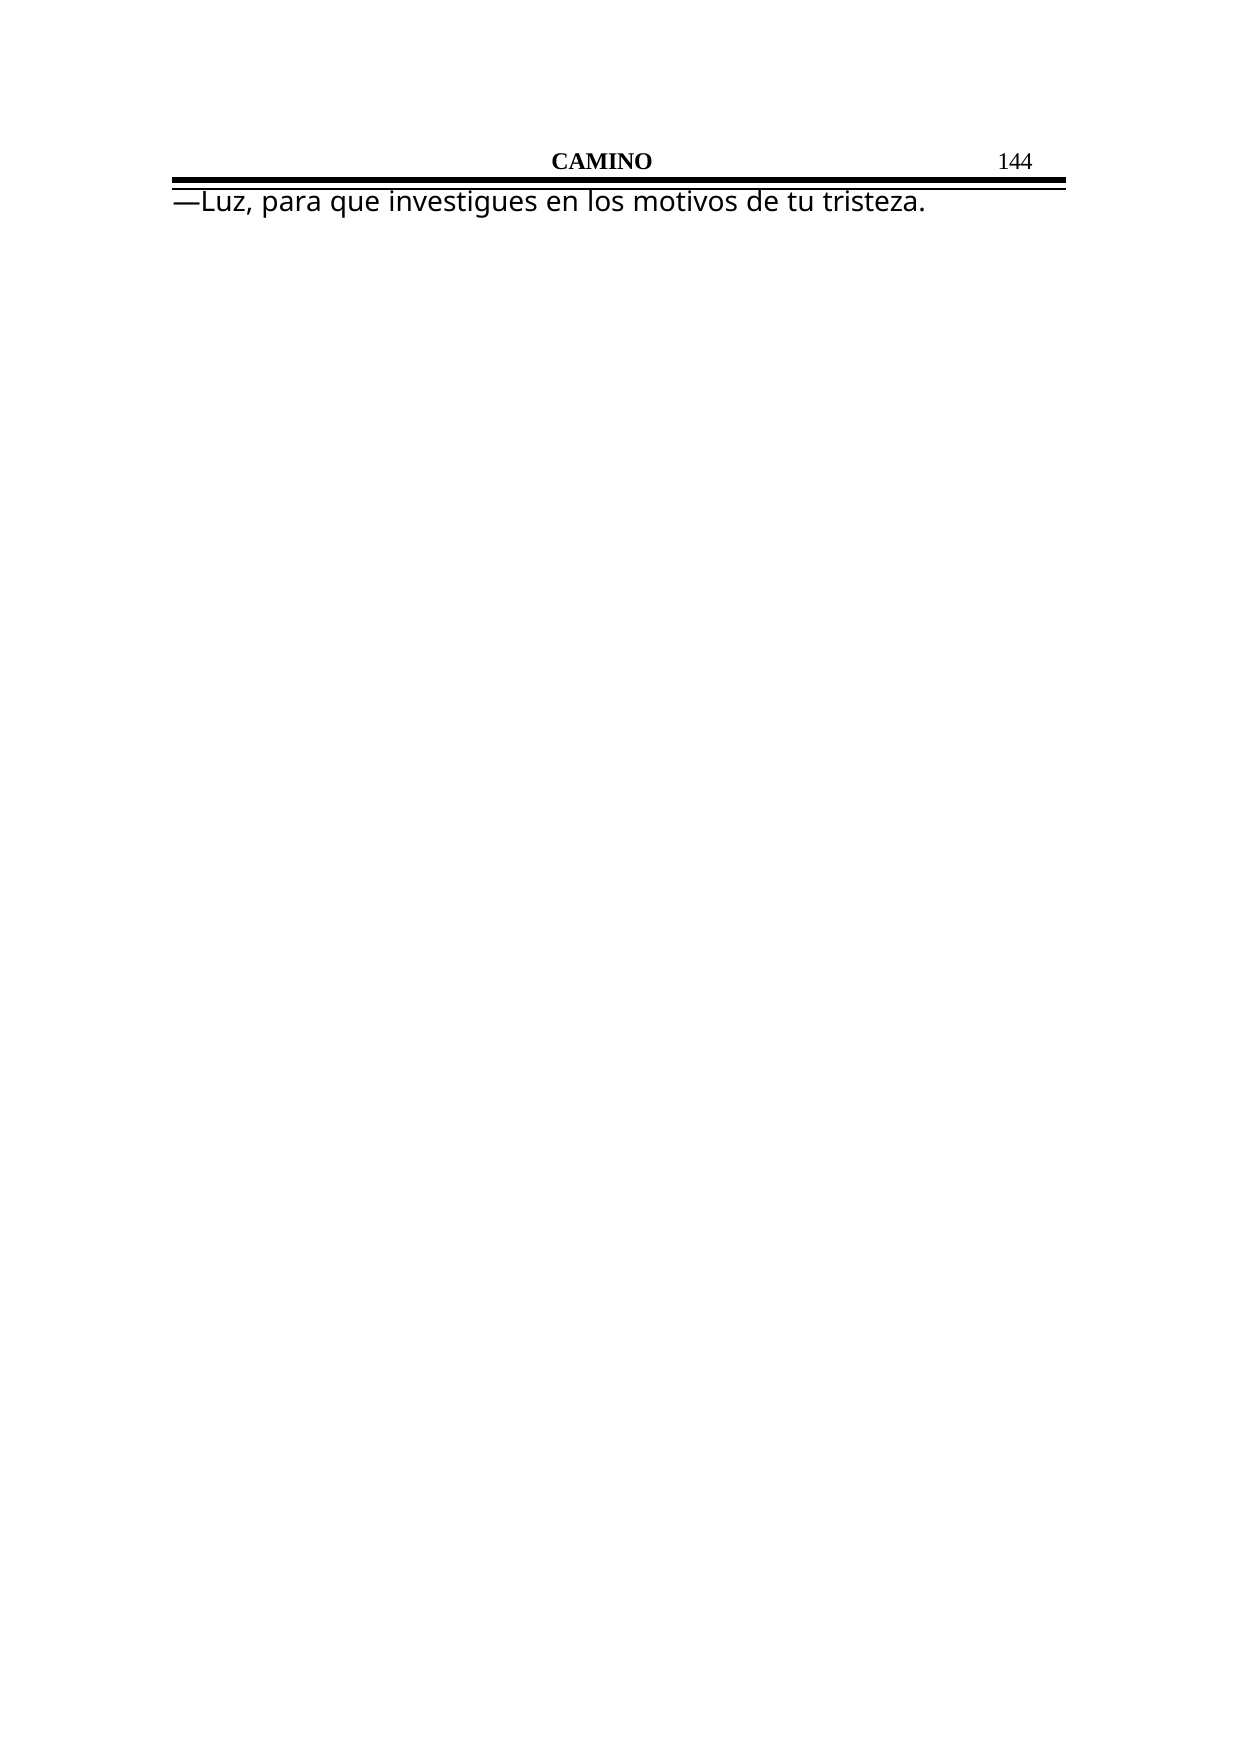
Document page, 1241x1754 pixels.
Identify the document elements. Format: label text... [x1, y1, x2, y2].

text —Luz, para que investigues en los motivos de tu tristeza. [172, 185, 1078, 218]
